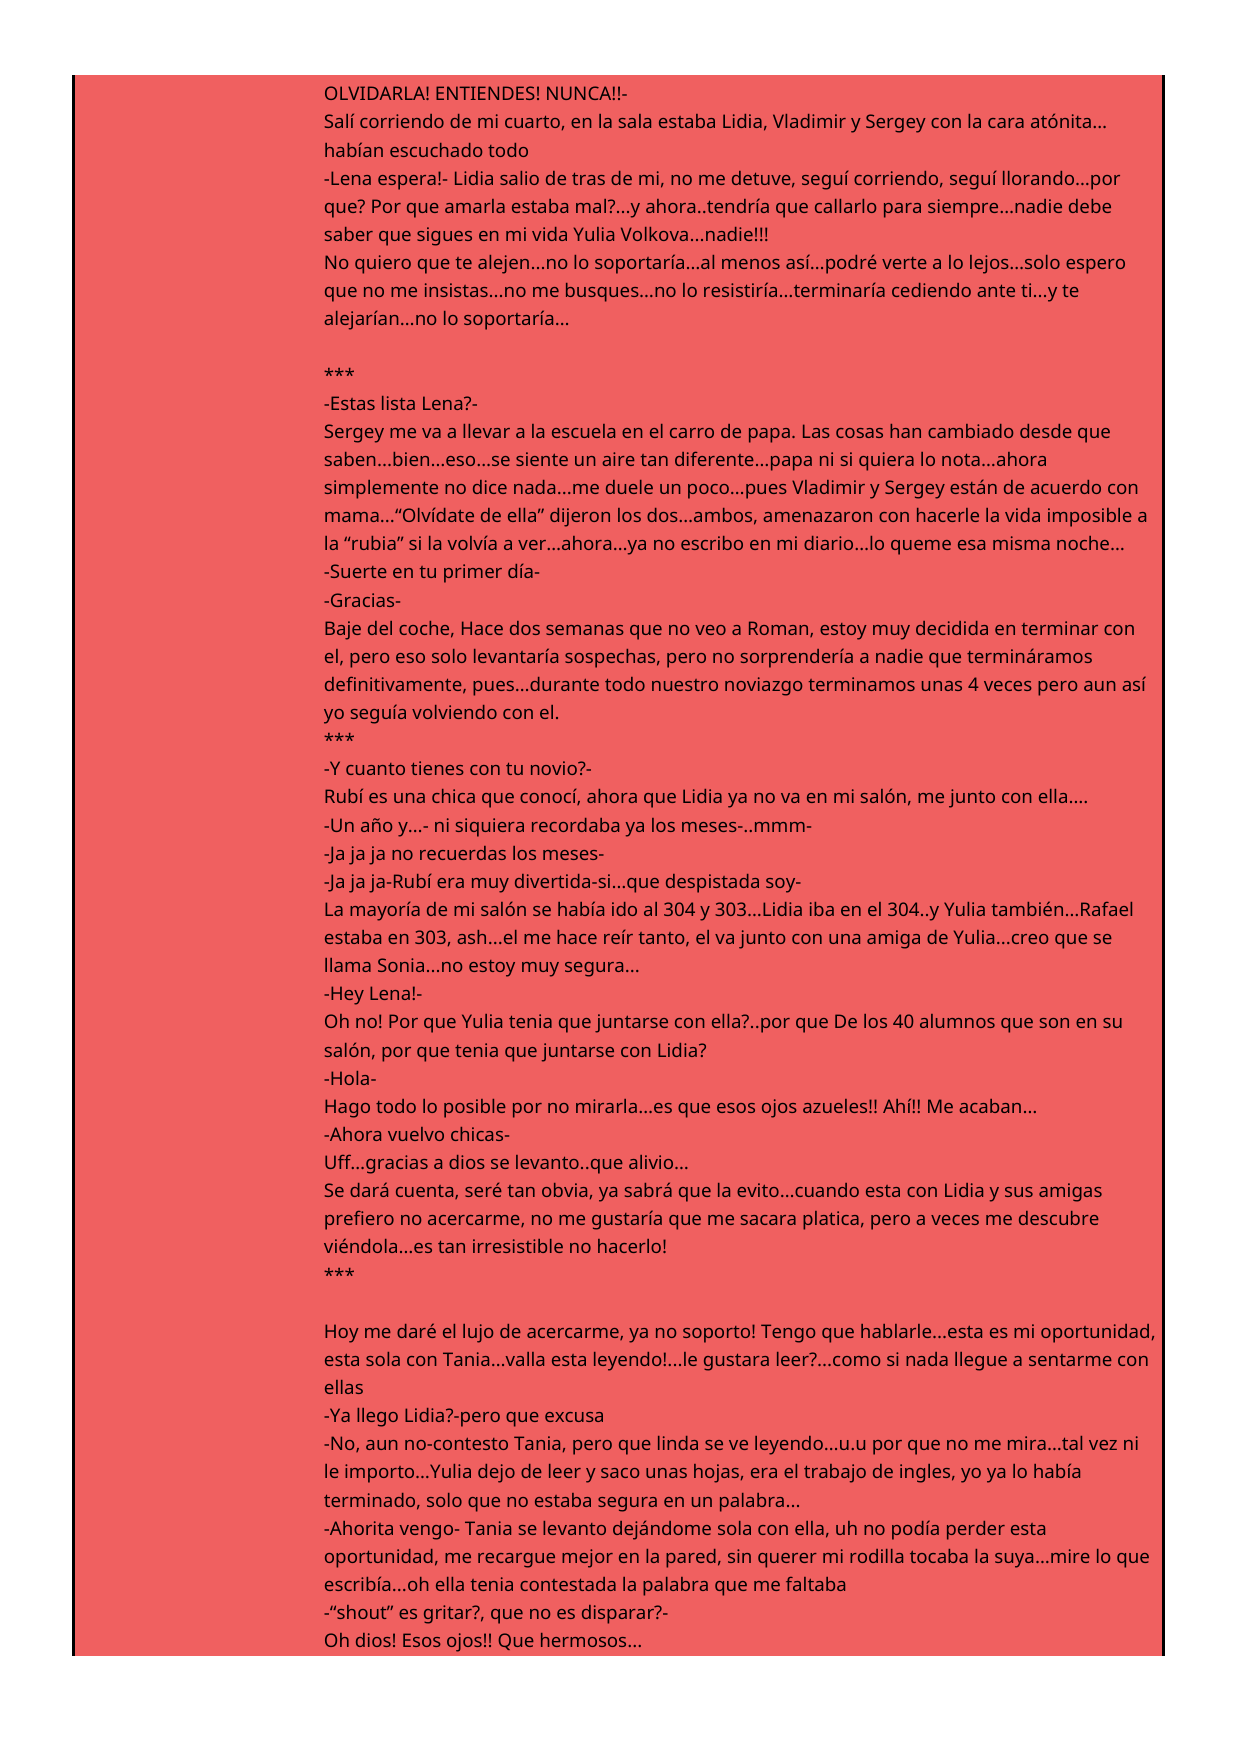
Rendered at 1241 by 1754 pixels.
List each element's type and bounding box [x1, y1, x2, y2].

table_cell [75, 75, 319, 1656]
table_cell [319, 75, 1162, 1656]
